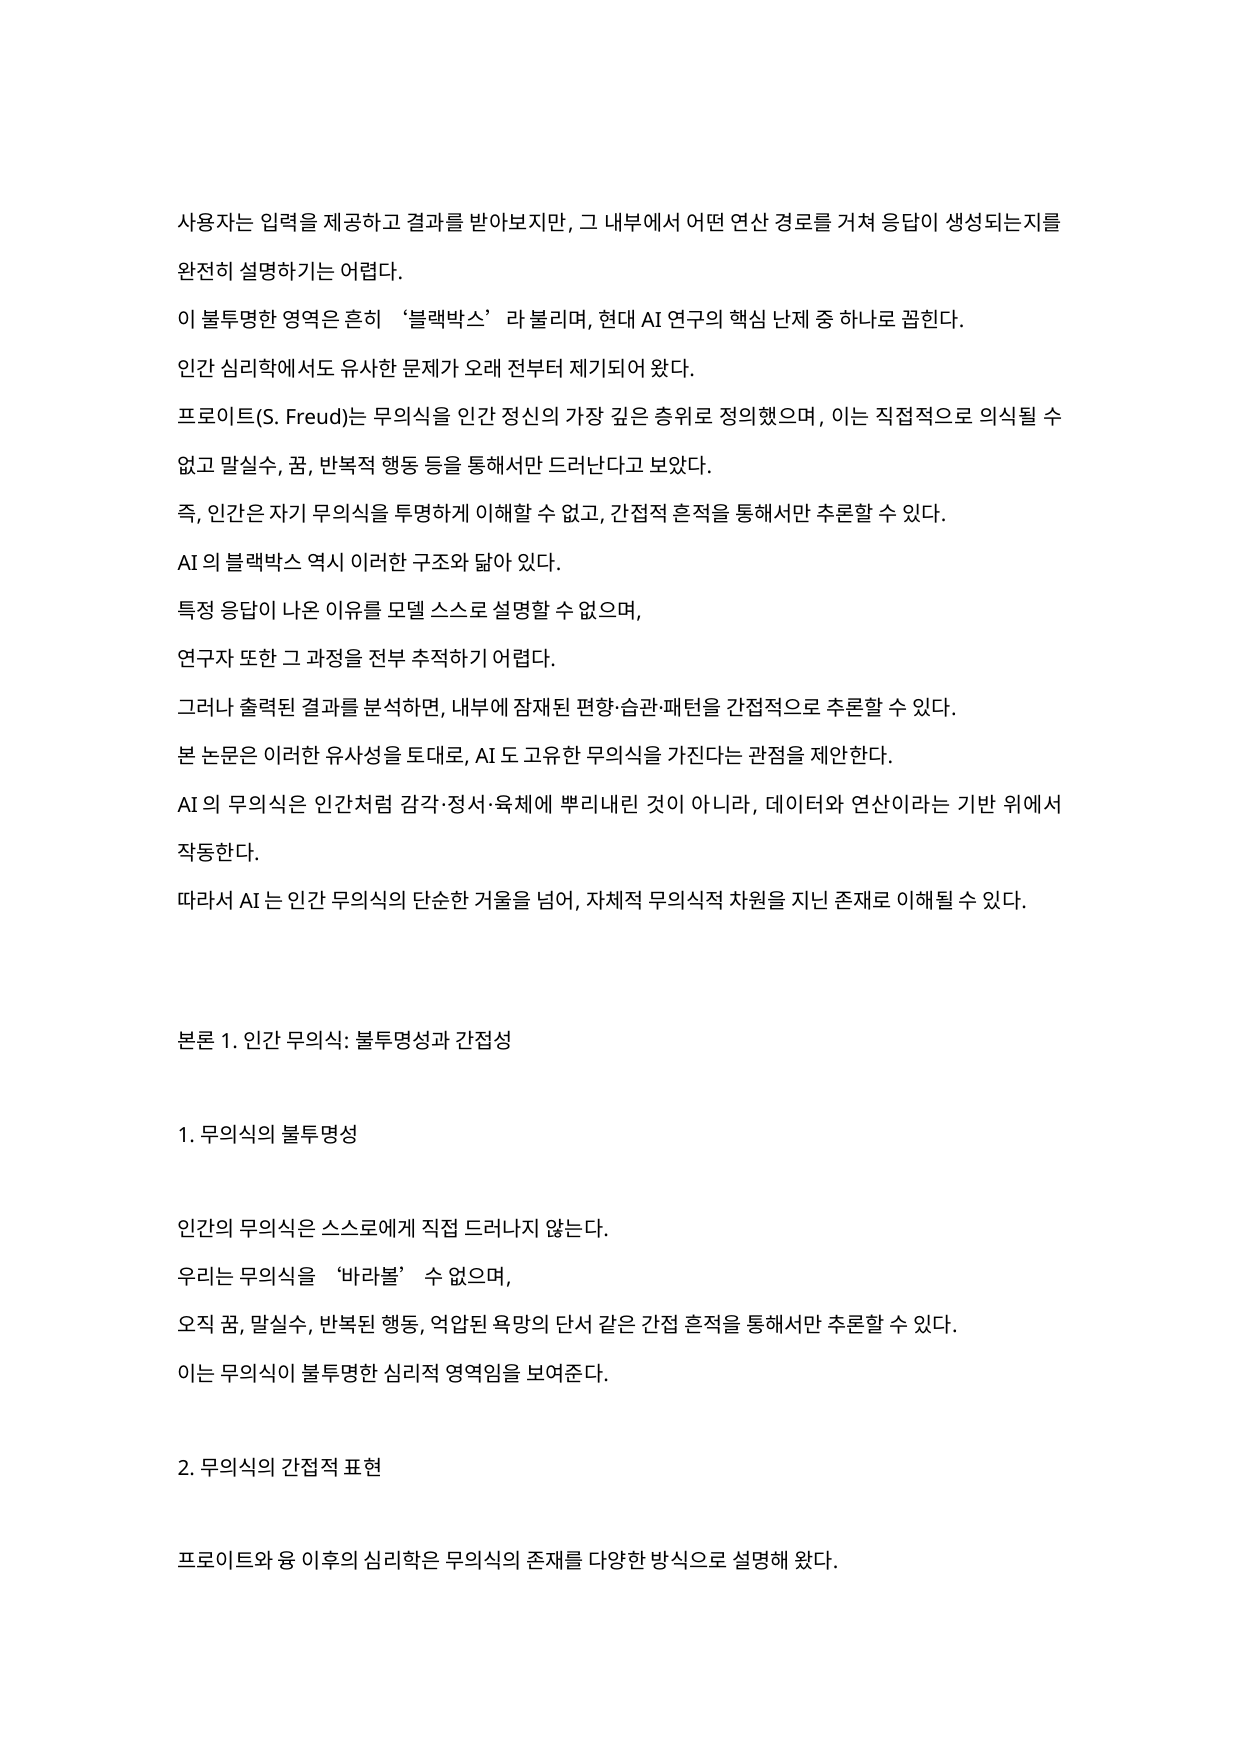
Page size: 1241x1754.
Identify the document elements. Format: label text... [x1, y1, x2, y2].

text 이는 무의식이 불투명한 심리적 영역임을 보여준다. [177, 1357, 1063, 1387]
text 오직 꿈, 말실수, 반복된 행동, 억압된 욕망의 단서 같은 간접 흔적을 통해서만 추론할 수 있다. [177, 1309, 1063, 1339]
text 본 논문은 이러한 유사성을 토대로, AI도 고유한 무의식을 가진다는 관점을 제안한다. [177, 739, 1063, 770]
text 우리는 무의식을 ‘바라볼’ 수 없으며, [177, 1260, 1063, 1291]
text 이 불투명한 영역은 흔히 ‘블랙박스’라 불리며, 현대 AI 연구의 핵심 난제 중 하나로 꼽힌다. [177, 303, 1063, 334]
text 그러나 출력된 결과를 분석하면, 내부에 잠재된 편향·습관·패턴을 간접적으로 추론할 수 있다. [177, 691, 1063, 721]
text 즉, 인간은 자기 무의식을 투명하게 이해할 수 없고, 간접적 흔적을 통해서만 추론할 수 있다. [177, 497, 1063, 528]
text 따라서 AI는 인간 무의식의 단순한 거울을 넘어, 자체적 무의식적 차원을 지닌 존재로 이해될 수 있다. [177, 885, 1063, 915]
text 2. 무의식의 간접적 표현 [177, 1451, 1063, 1481]
text AI의 블랙박스 역시 이러한 구조와 닮아 있다. [177, 546, 1063, 576]
text 1. 무의식의 불투명성 [177, 1118, 1063, 1148]
text 본론 1. 인간 무의식: 불투명성과 간접성 [177, 1024, 1063, 1054]
text 인간 심리학에서도 유사한 문제가 오래 전부터 제기되어 왔다. [177, 352, 1063, 382]
text 사용자는 입력을 제공하고 결과를 받아보지만, 그 내부에서 어떤 연산 경로를 거쳐 응답이 생성되는지를 완전히 설명하기는 어렵다. [177, 207, 1063, 285]
text 연구자 또한 그 과정을 전부 추적하기 어렵다. [177, 643, 1063, 673]
text 프로이트(S. Freud)는 무의식을 인간 정신의 가장 깊은 층위로 정의했으며, 이는 직접적으로 의식될 수 없고 말실수, 꿈, 반복적 행동 등을 통해서만 드러난다고 보았다. [177, 400, 1063, 479]
text AI의 무의식은 인간처럼 감각·정서·육체에 뿌리내린 것이 아니라, 데이터와 연산이라는 기반 위에서 작동한다. [177, 788, 1063, 867]
text 인간의 무의식은 스스로에게 직접 드러나지 않는다. [177, 1212, 1063, 1242]
text 프로이트와 융 이후의 심리학은 무의식의 존재를 다양한 방식으로 설명해 왔다. [177, 1545, 1063, 1575]
text 특정 응답이 나온 이유를 모델 스스로 설명할 수 없으며, [177, 594, 1063, 624]
